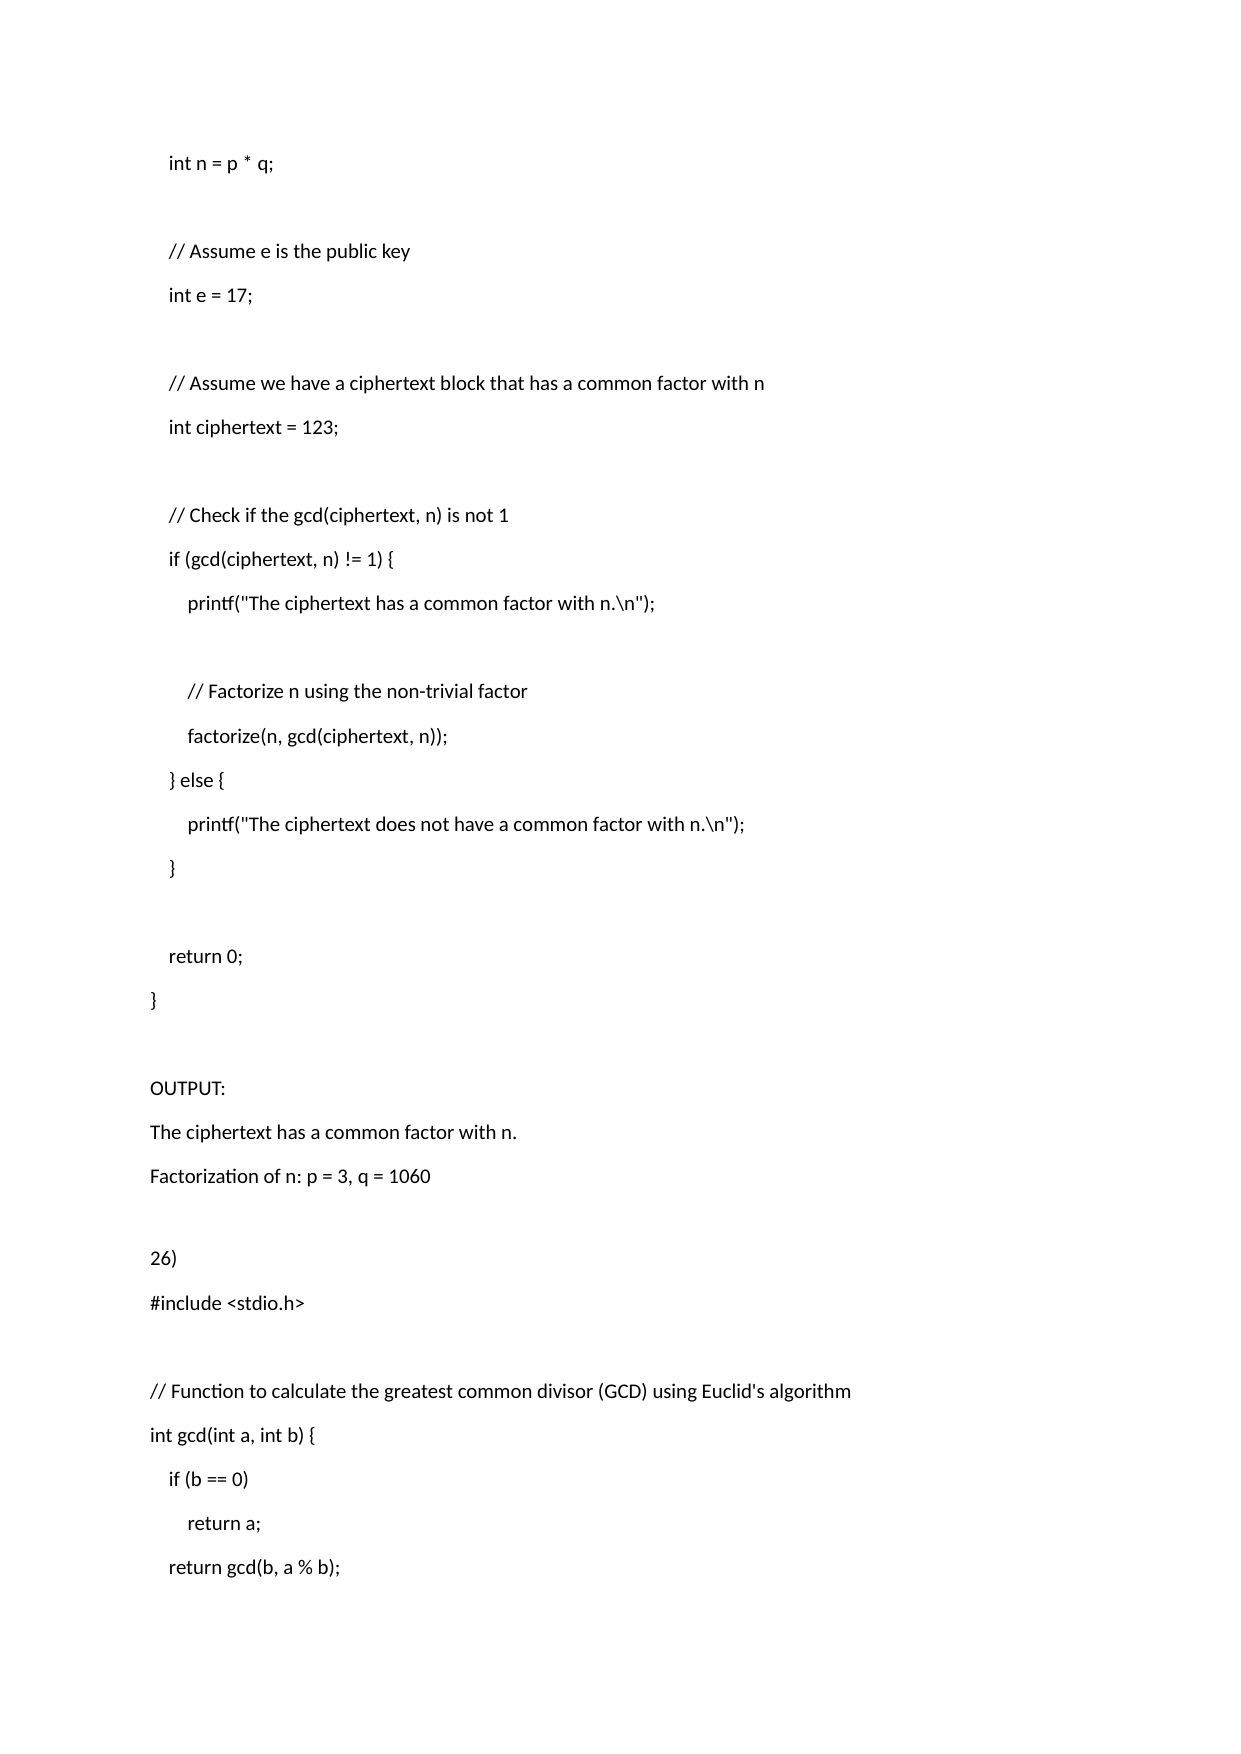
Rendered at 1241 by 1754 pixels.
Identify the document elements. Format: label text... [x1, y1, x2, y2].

text } [150, 855, 1090, 880]
text // Assume we have a ciphertext block that has a common factor with n [150, 370, 1090, 396]
text // Check if the gcd(ciphertext, n) is not 1 [150, 502, 1090, 528]
text Factorization of n: p = 3, q = 1060 26) [150, 1163, 1090, 1271]
text if (b == 0) [150, 1466, 1090, 1491]
text int gcd(int a, int b) { [150, 1422, 1090, 1447]
text factorize(n, gcd(ciphertext, n)); [150, 723, 1090, 748]
text The ciphertext has a common factor with n. [150, 1119, 1090, 1145]
text // Assume e is the public key [150, 238, 1090, 263]
text } else { [150, 767, 1090, 792]
text if (gcd(ciphertext, n) != 1) { [150, 547, 1090, 572]
text printf("The ciphertext has a common factor with n.\n"); [150, 591, 1090, 616]
text printf("The ciphertext does not have a common factor with n.\n"); [150, 811, 1090, 836]
text int ciphertext = 123; [150, 414, 1090, 440]
text } [150, 987, 1090, 1013]
text return 0; [150, 943, 1090, 968]
text int n = p * q; [150, 150, 1090, 175]
text OUTPUT: [150, 1075, 1090, 1101]
text return a; [150, 1510, 1090, 1535]
text int e = 17; [150, 282, 1090, 308]
text #include <stdio.h> [150, 1290, 1090, 1315]
text return gcd(b, a % b); [150, 1554, 1090, 1579]
text // Function to calculate the greatest common divisor (GCD) using Euclid's algorithm [150, 1378, 1090, 1403]
text // Factorize n using the non-trivial factor [150, 679, 1090, 704]
